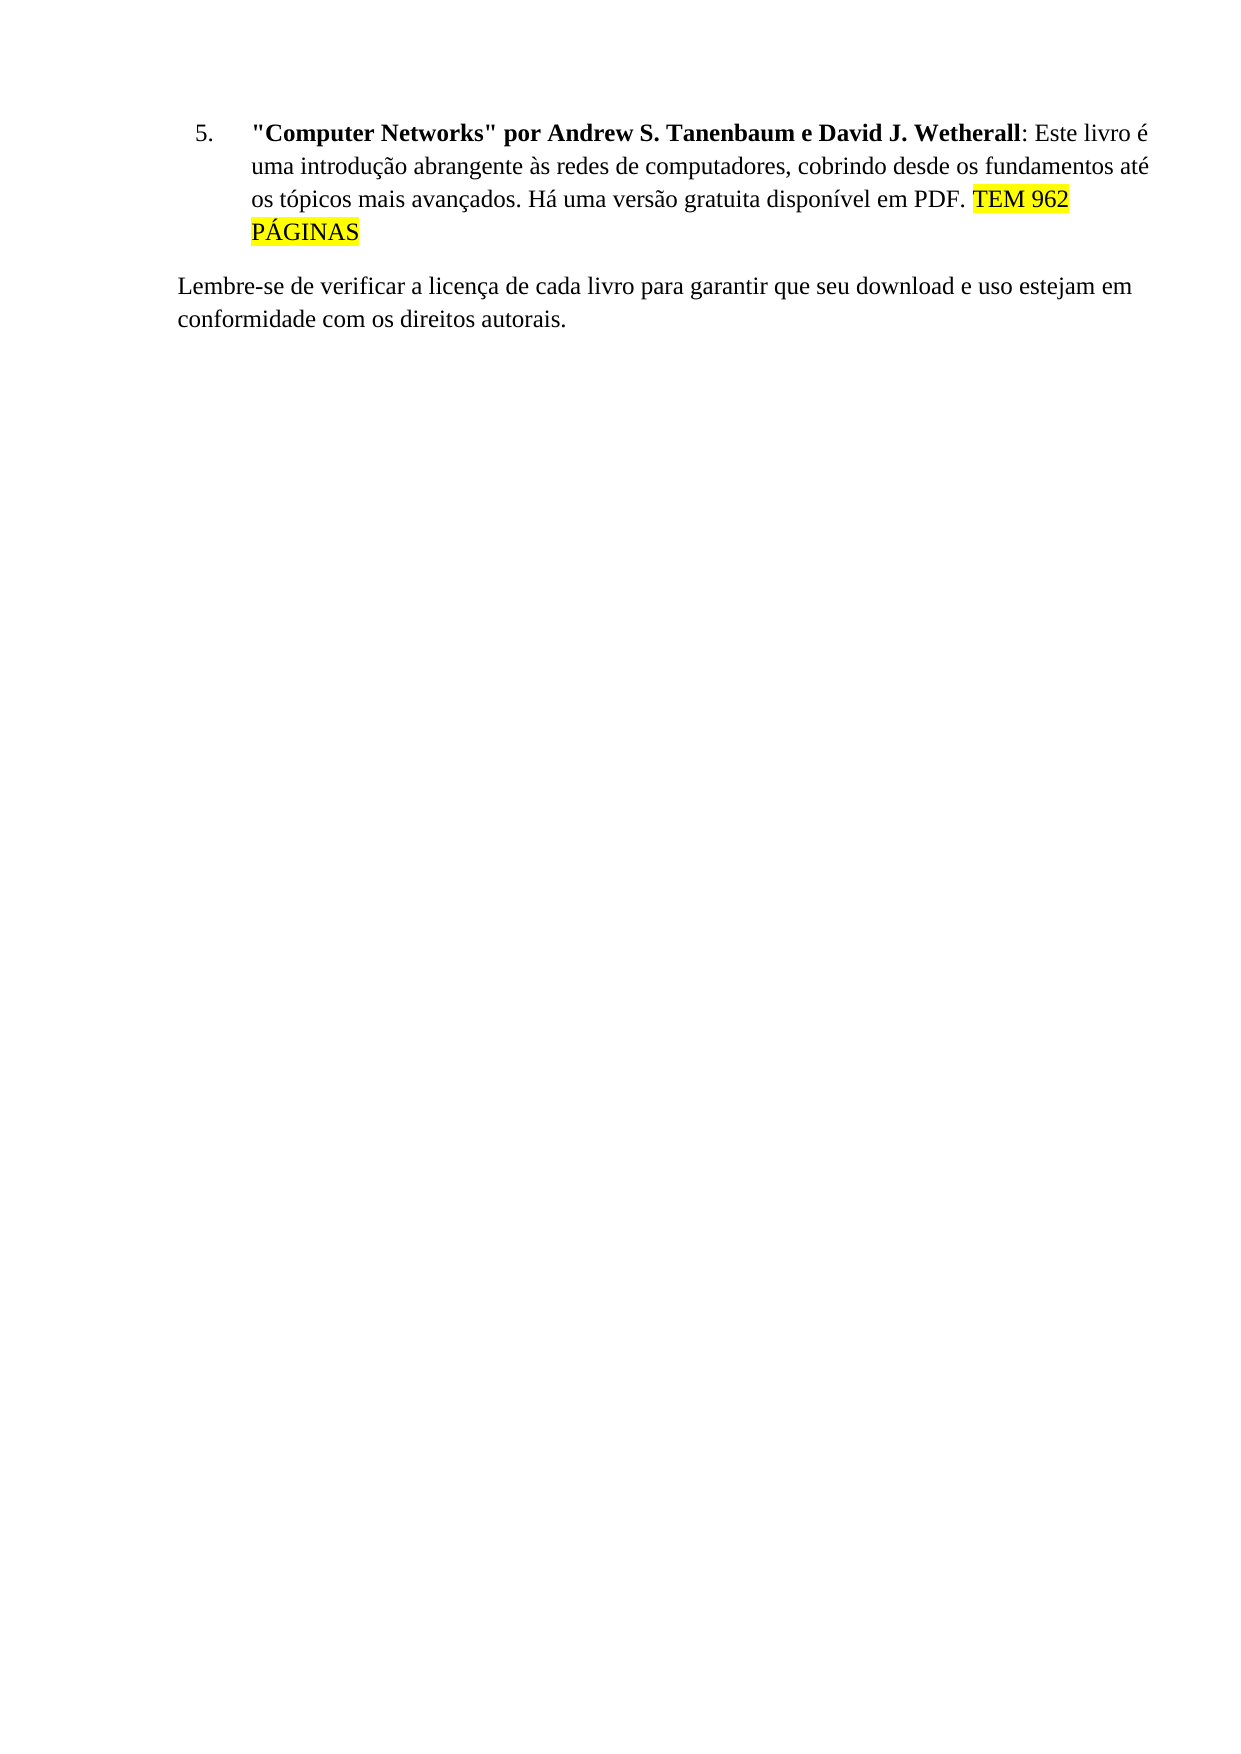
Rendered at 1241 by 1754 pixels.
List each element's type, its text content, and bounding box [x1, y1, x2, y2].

list "Computer Networks" por Andrew S. Tanenbaum e David J. Wetherall: Este livro é uma introdução abrangente às redes de computadores, cobrindo desde os fundamentos até os tópicos mais avançados. Há uma versão gratuita disponível em PDF. TEM 962 PÁGINAS [213, 118, 1152, 246]
text Lembre-se de verificar a licença de cada livro para garantir que seu download e uso estejam em conformidade com os direitos autorais. [177, 271, 1152, 333]
